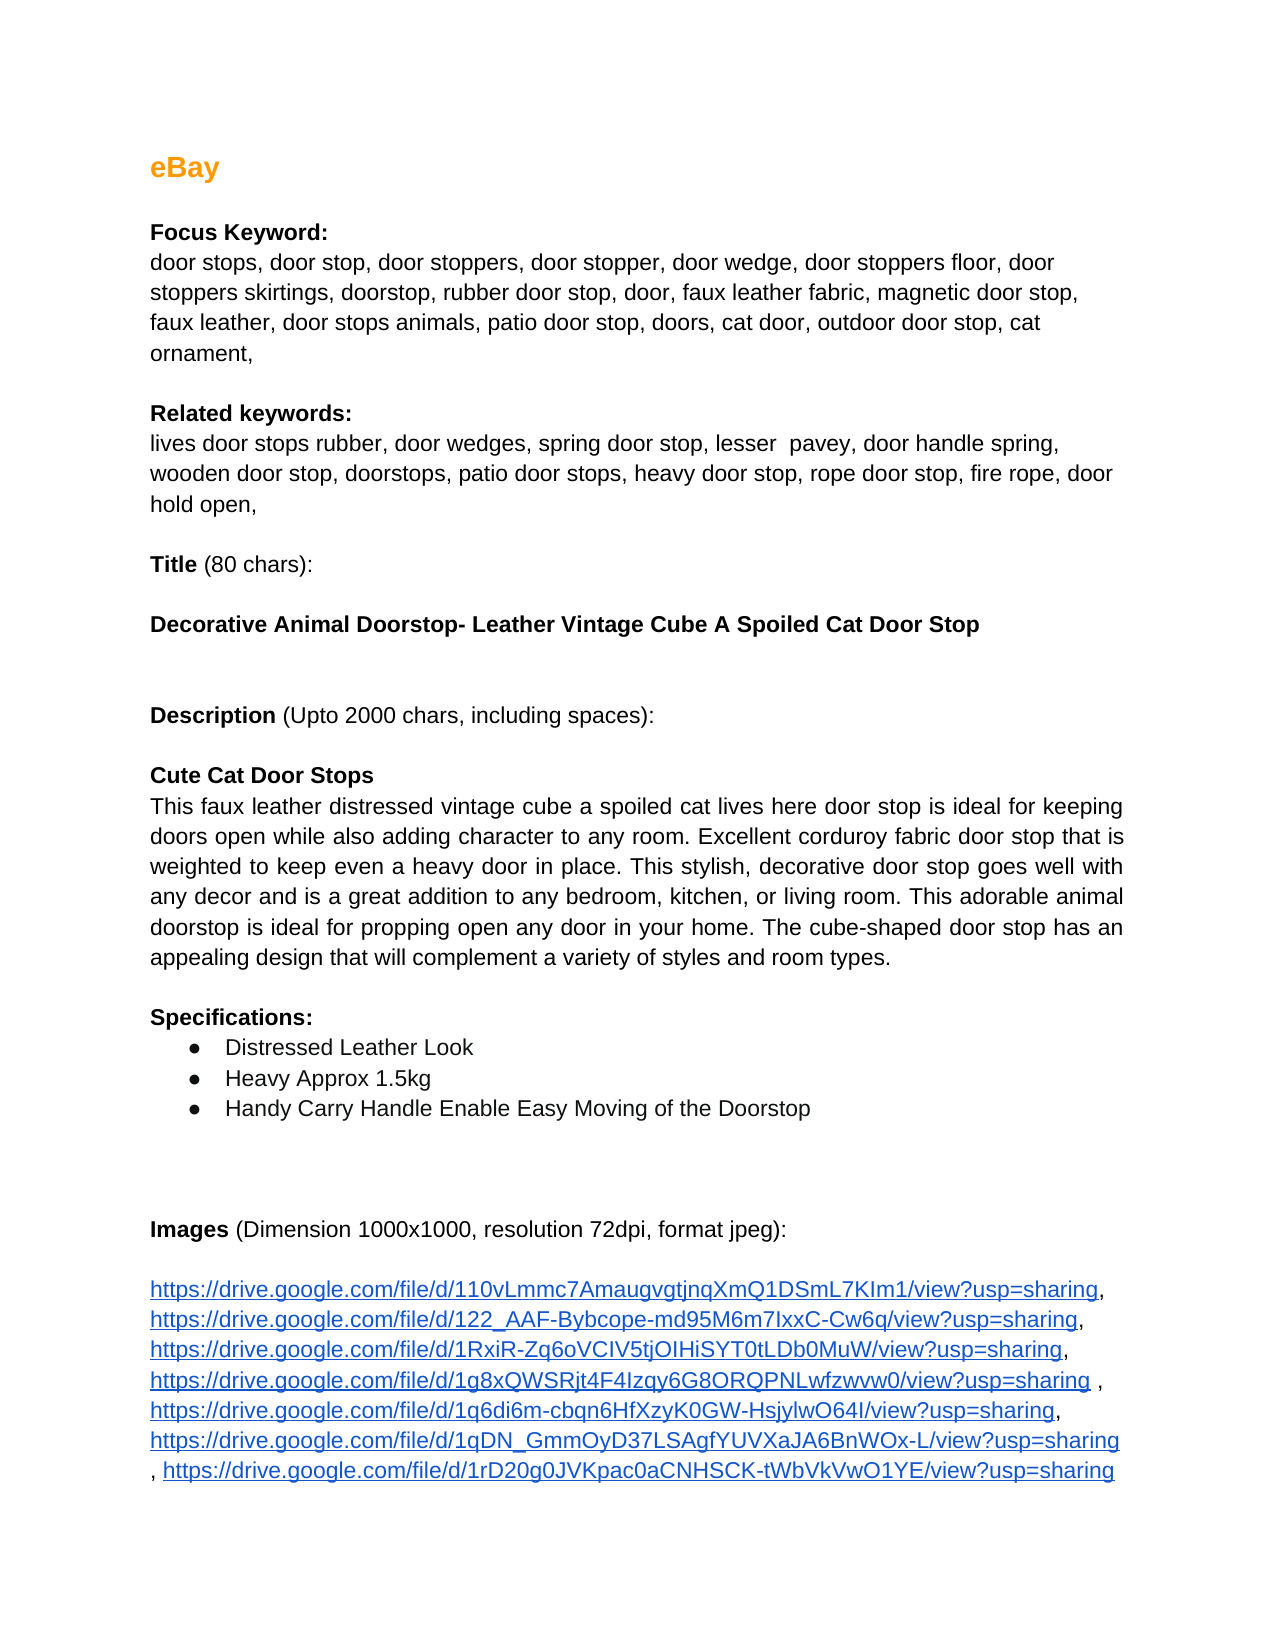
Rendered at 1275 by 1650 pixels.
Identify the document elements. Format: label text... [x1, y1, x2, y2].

list Handy Carry Handle Enable Easy Moving of the Doorstop [187, 1095, 1125, 1121]
text Related keywords: [150, 400, 1125, 426]
text Decorative Animal Doorstop- Leather Vintage Cube A Spoiled Cat Door Stop [150, 611, 1125, 638]
list Heavy Approx 1.5kg [187, 1064, 1125, 1091]
text door stops, door stop, door stoppers, door stopper, door wedge, door stoppers floor, door stoppers skirtings, doorstop, rubber door stop, door, faux leather fabric, magnetic door stop, faux leather, door stops animals, patio door stop, doors, cat door, outdoor door stop, cat ornament, [150, 249, 1125, 366]
text Specifications: [150, 1004, 1125, 1031]
text Images (Dimension 1000x1000, resolution 72dpi, format jpeg): [150, 1216, 1125, 1242]
list Distressed Leather Look [187, 1034, 1125, 1061]
text Cute Cat Door Stops [150, 762, 1125, 789]
text eBay [150, 150, 1125, 183]
text Title (80 chars): [150, 551, 1125, 577]
text Focus Keyword: [150, 219, 1125, 245]
text https://drive.google.com/file/d/110vLmmc7AmaugvgtjnqXmQ1DSmL7KIm1/view?usp=sharing, https://drive.google.com/file/d/122_AAF-Bybcope-md95M6m7IxxC-Cw6q/view?usp=sharing, https://drive.google.com/file/d/1RxiR-Zq6oVCIV5tjOIHiSYT0tLDb0MuW/view?usp=sharing, https://drive.google.com/file/d/1g8xQWSRjt4F4Izqy6G8ORQPNLwfzwvw0/view?usp=sharing , https://drive.google.com/file/d/1q6di6m-cbqn6HfXzyK0GW-HsjylwO64I/view?usp=sharing, https://drive.google.com/file/d/1qDN_GmmOyD37LSAgfYUVXaJA6BnWOx-L/view?usp=sharing , https://drive.google.com/file/d/1rD20g0JVKpac0aCNHSCK-tWbVkVwO1YE/view?usp=sharing [150, 1276, 1125, 1484]
text This faux leather distressed vintage cube a spoiled cat lives here door stop is ideal for keeping doors open while also adding character to any room. Excellent corduroy fabric door stop that is weighted to keep even a heavy door in place. This stylish, decorative door stop goes well with any decor and is a great addition to any bedroom, kitchen, or living room. This adorable animal doorstop is ideal for propping open any door in your home. The cube-shaped door stop has an appealing design that will complement a variety of styles and room types. [150, 793, 1125, 970]
text Description (Upto 2000 chars, including spaces): [150, 702, 1125, 728]
text lives door stops rubber, door wedges, spring door stop, lesser pavey, door handle spring, wooden door stop, doorstops, patio door stops, heavy door stop, rope door stop, fire rope, door hold open, [150, 430, 1125, 517]
